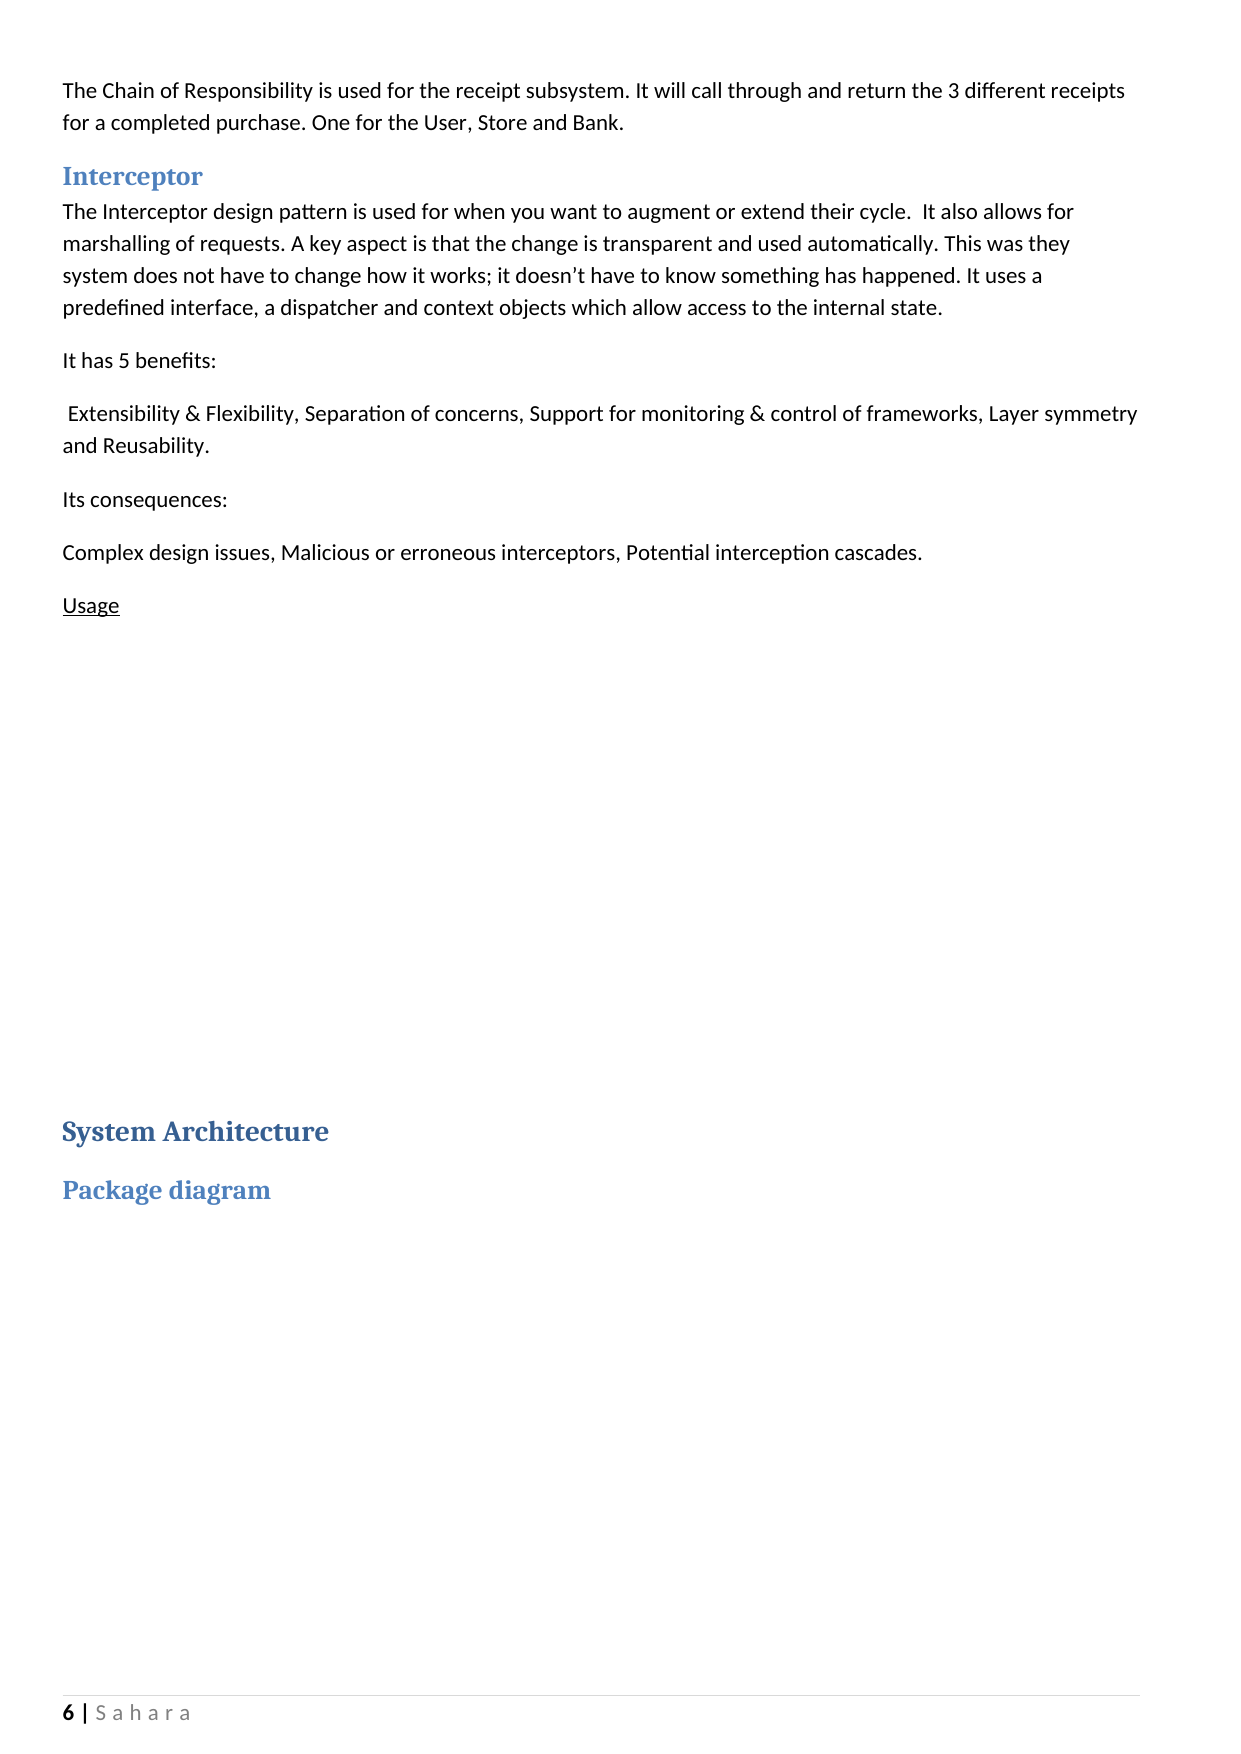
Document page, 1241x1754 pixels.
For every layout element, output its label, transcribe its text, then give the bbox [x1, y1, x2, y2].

text It has 5 benefits: [62, 346, 1140, 374]
text The Chain of Responsibility is used for the receipt subsystem. It will call through and return the 3 different receipts for a completed purchase. One for the User, Store and Bank. [62, 76, 1140, 136]
subtitle System Architecture [62, 1116, 1140, 1149]
text Usage [62, 591, 1140, 619]
subtitle Package diagram [62, 1175, 1140, 1206]
text Its consequences: [62, 485, 1140, 513]
subtitle Interceptor [62, 161, 1140, 192]
text The Interceptor design pattern is used for when you want to augment or extend their cycle. It also allows for marshalling of requests. A key aspect is that the change is transparent and used automatically. This was they system does not have to change how it works; it doesn’t have to know something has happened. It uses a predefined interface, a dispatcher and context objects which allow access to the internal state. [62, 197, 1140, 321]
text Extensibility & Flexibility, Separation of concerns, Support for monitoring & control of frameworks, Layer symmetry and Reusability. [62, 399, 1140, 460]
text Complex design issues, Malicious or erroneous interceptors, Potential interception cascades. [62, 538, 1140, 566]
